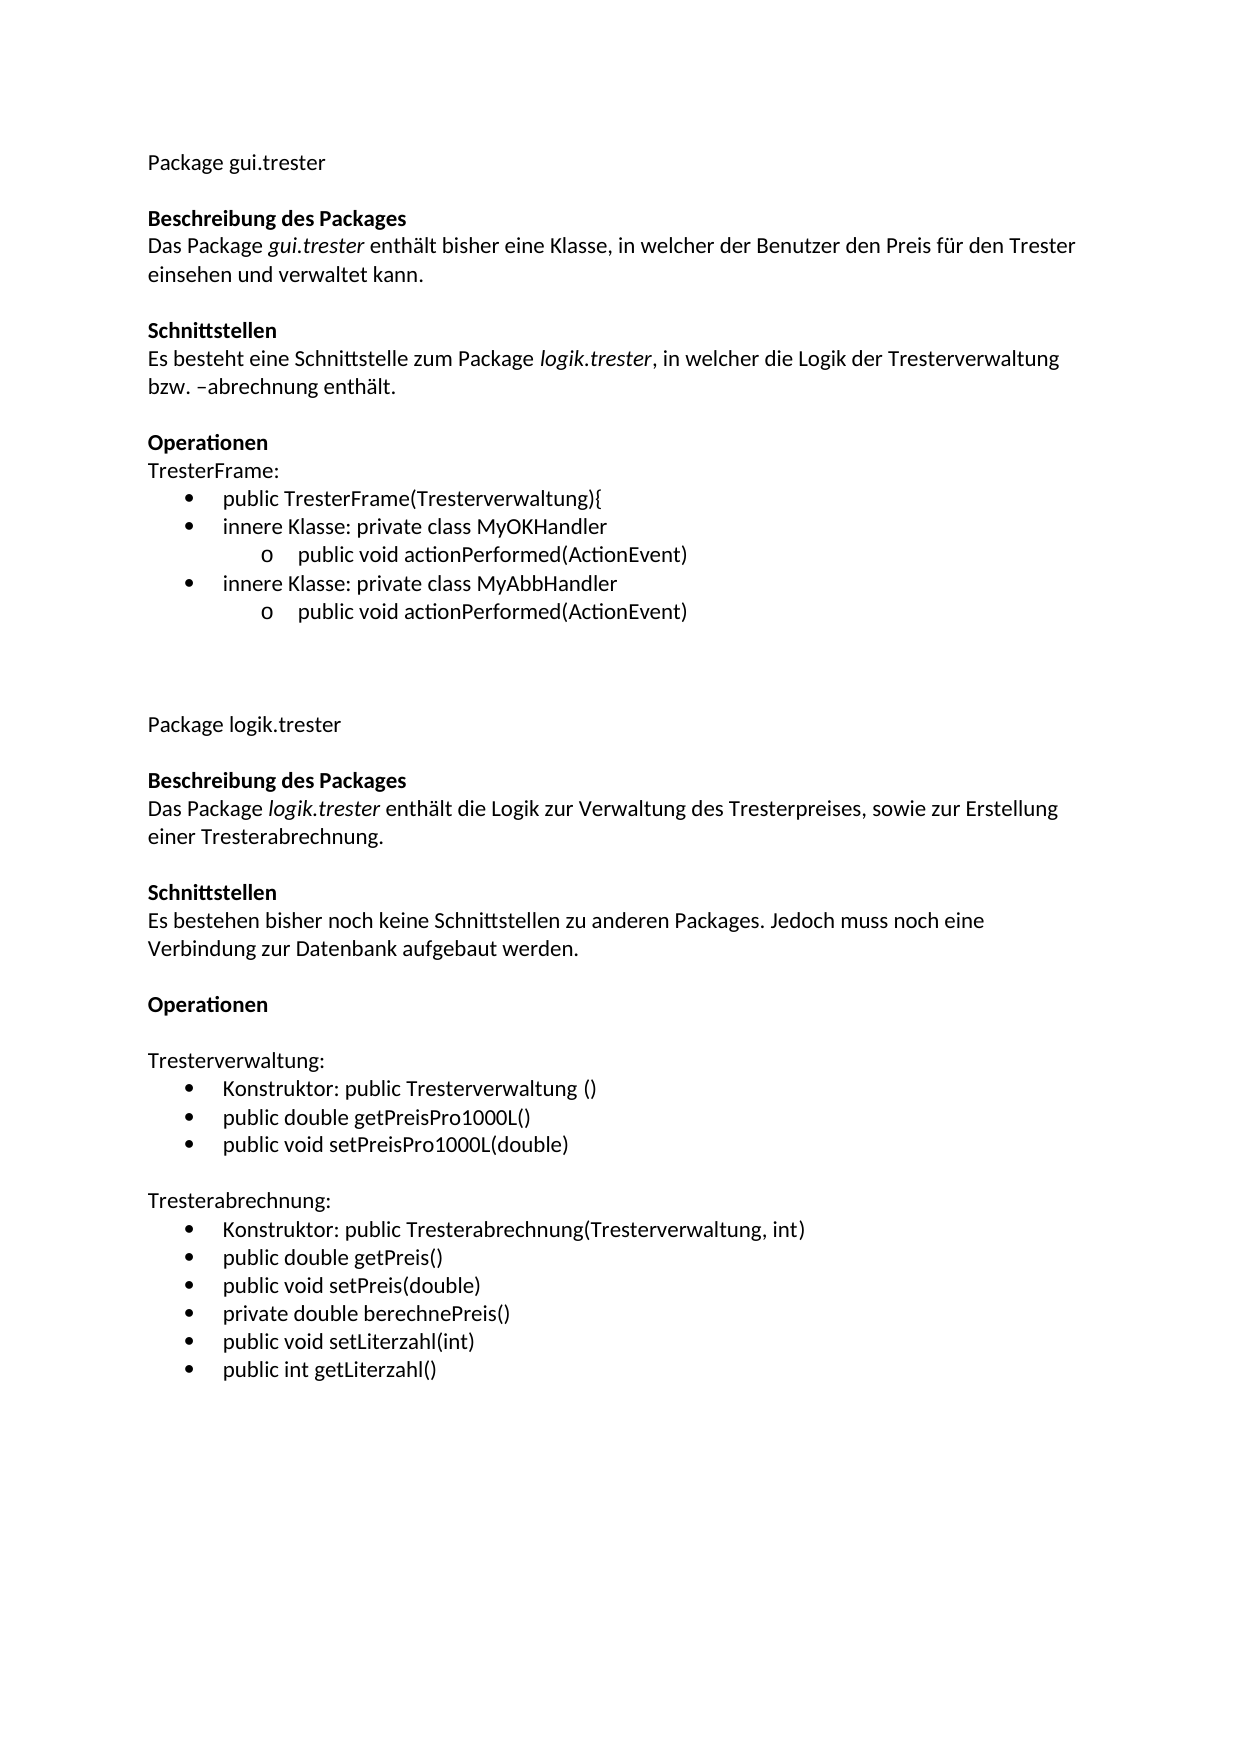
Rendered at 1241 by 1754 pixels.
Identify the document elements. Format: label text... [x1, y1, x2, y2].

text Schnittstellen [148, 878, 1093, 906]
text Package logik.trester [148, 710, 1093, 738]
list innere Klasse: private class MyAbbHandler [185, 569, 1093, 597]
text Operationen [148, 428, 1093, 456]
text TresterFrame: [148, 456, 1093, 484]
text Das Package gui.trester enthält bisher eine Klasse, in welcher der Benutzer den Preis für den Trester einsehen und verwaltet kann. [148, 232, 1093, 288]
list Konstruktor: public Tresterverwaltung () [185, 1074, 1093, 1103]
list public int getLiterzahl() [185, 1355, 1093, 1383]
list private double berechnePreis() [185, 1299, 1093, 1327]
list public void actionPerformed(ActionEvent) [260, 540, 1093, 569]
list public double getPreisPro1000L() [185, 1103, 1093, 1131]
list public double getPreis() [185, 1243, 1093, 1271]
text Beschreibung des Packages [148, 204, 1093, 232]
list public void setPreisPro1000L(double) [185, 1131, 1093, 1159]
text Operationen [148, 991, 1093, 1018]
list innere Klasse: private class MyOKHandler [185, 512, 1093, 540]
text Es bestehen bisher noch keine Schnittstellen zu anderen Packages. Jedoch muss noch eine Verbindung zur Datenbank aufgebaut werden. [148, 906, 1093, 962]
text Beschreibung des Packages [148, 766, 1093, 794]
list public void setLiterzahl(int) [185, 1327, 1093, 1355]
list Konstruktor: public Tresterabrechnung(Tresterverwaltung, int) [185, 1215, 1093, 1243]
text Schnittstellen [148, 316, 1093, 344]
list public void actionPerformed(ActionEvent) [260, 597, 1093, 626]
text Es besteht eine Schnittstelle zum Package logik.trester, in welcher die Logik der Tresterverwaltung bzw. –abrechnung enthält. [148, 344, 1093, 400]
text Das Package logik.trester enthält die Logik zur Verwaltung des Tresterpreises, sowie zur Erstellung einer Tresterabrechnung. [148, 794, 1093, 850]
text Tresterabrechnung: [148, 1187, 1093, 1215]
text Tresterverwaltung: [148, 1047, 1093, 1074]
list public void setPreis(double) [185, 1271, 1093, 1299]
list public TresterFrame(Tresterverwaltung){ [185, 484, 1093, 512]
text Package gui.trester [148, 148, 1093, 176]
